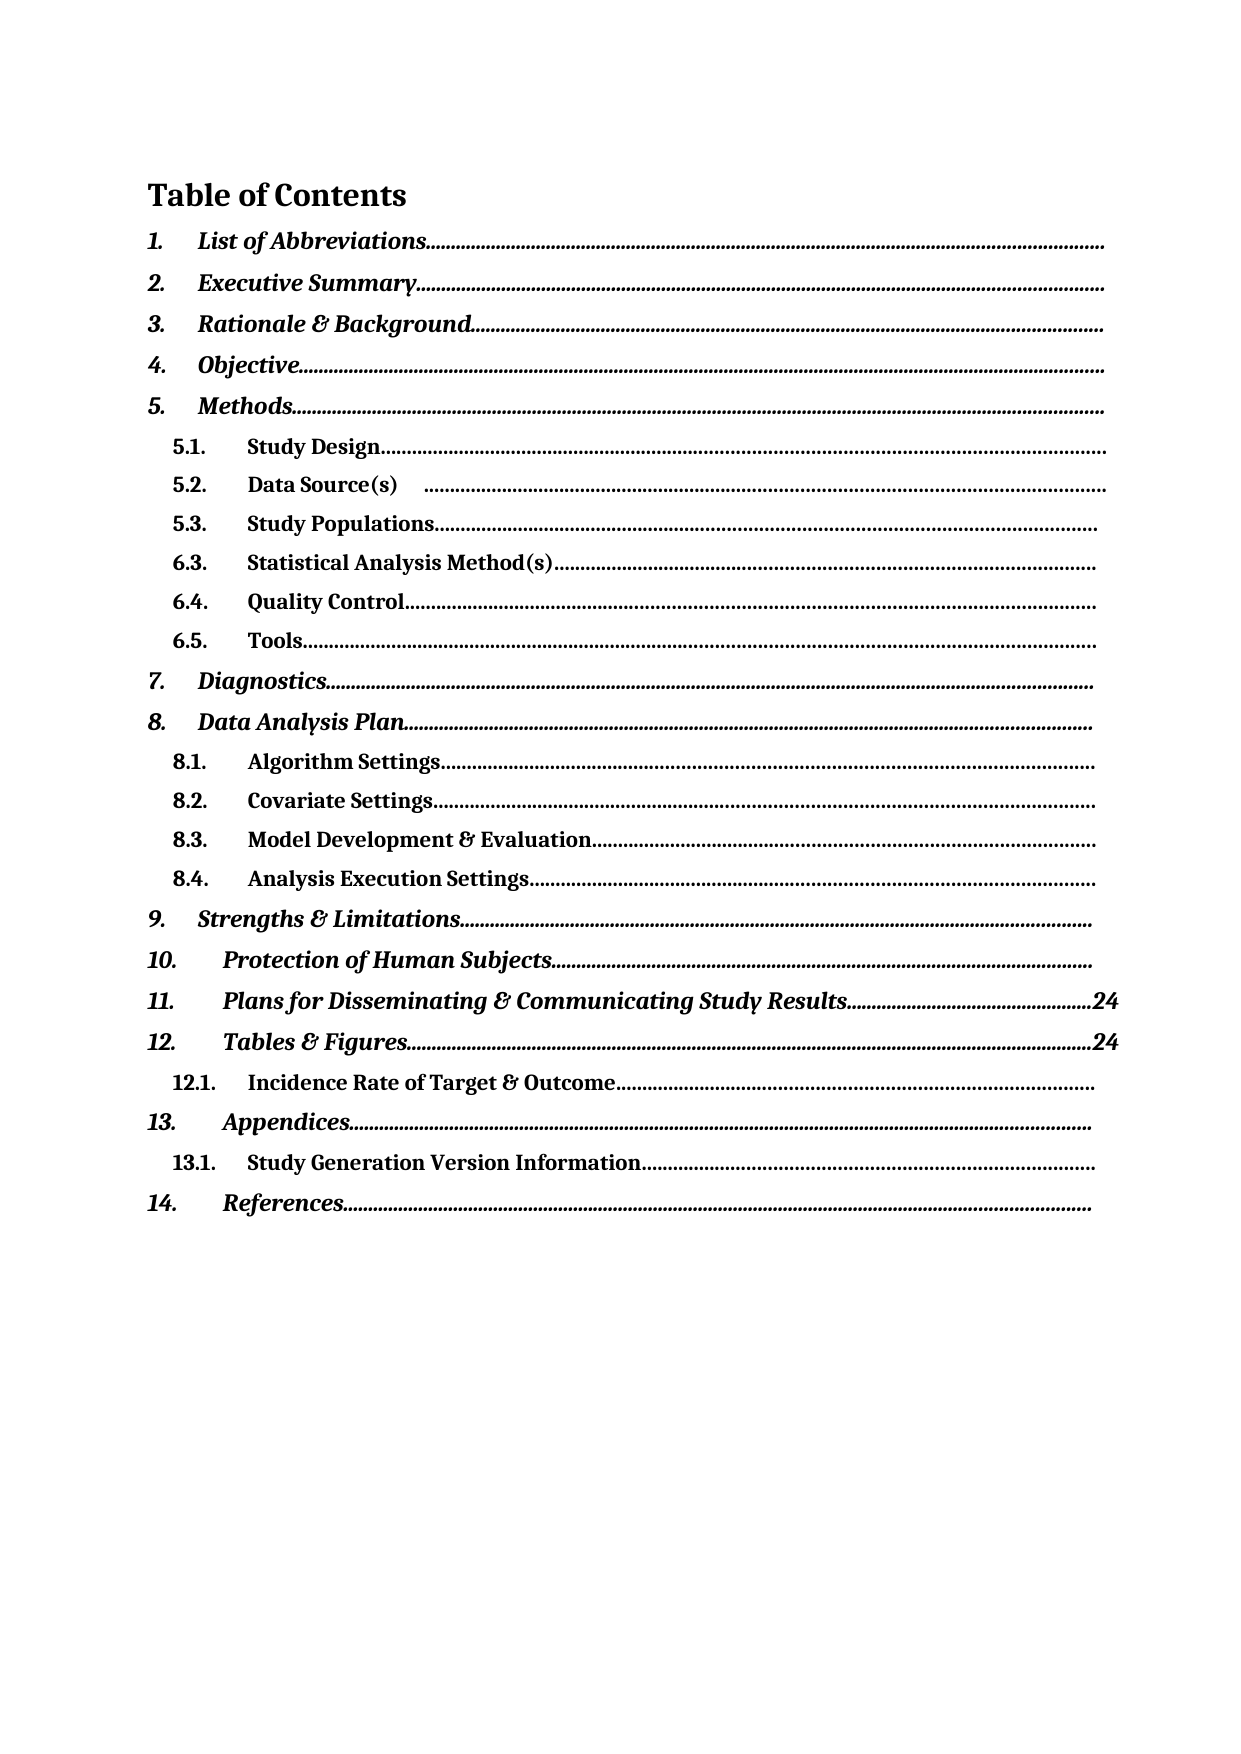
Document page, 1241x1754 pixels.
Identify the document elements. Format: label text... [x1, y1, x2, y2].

text Table of Contents [148, 176, 1093, 215]
